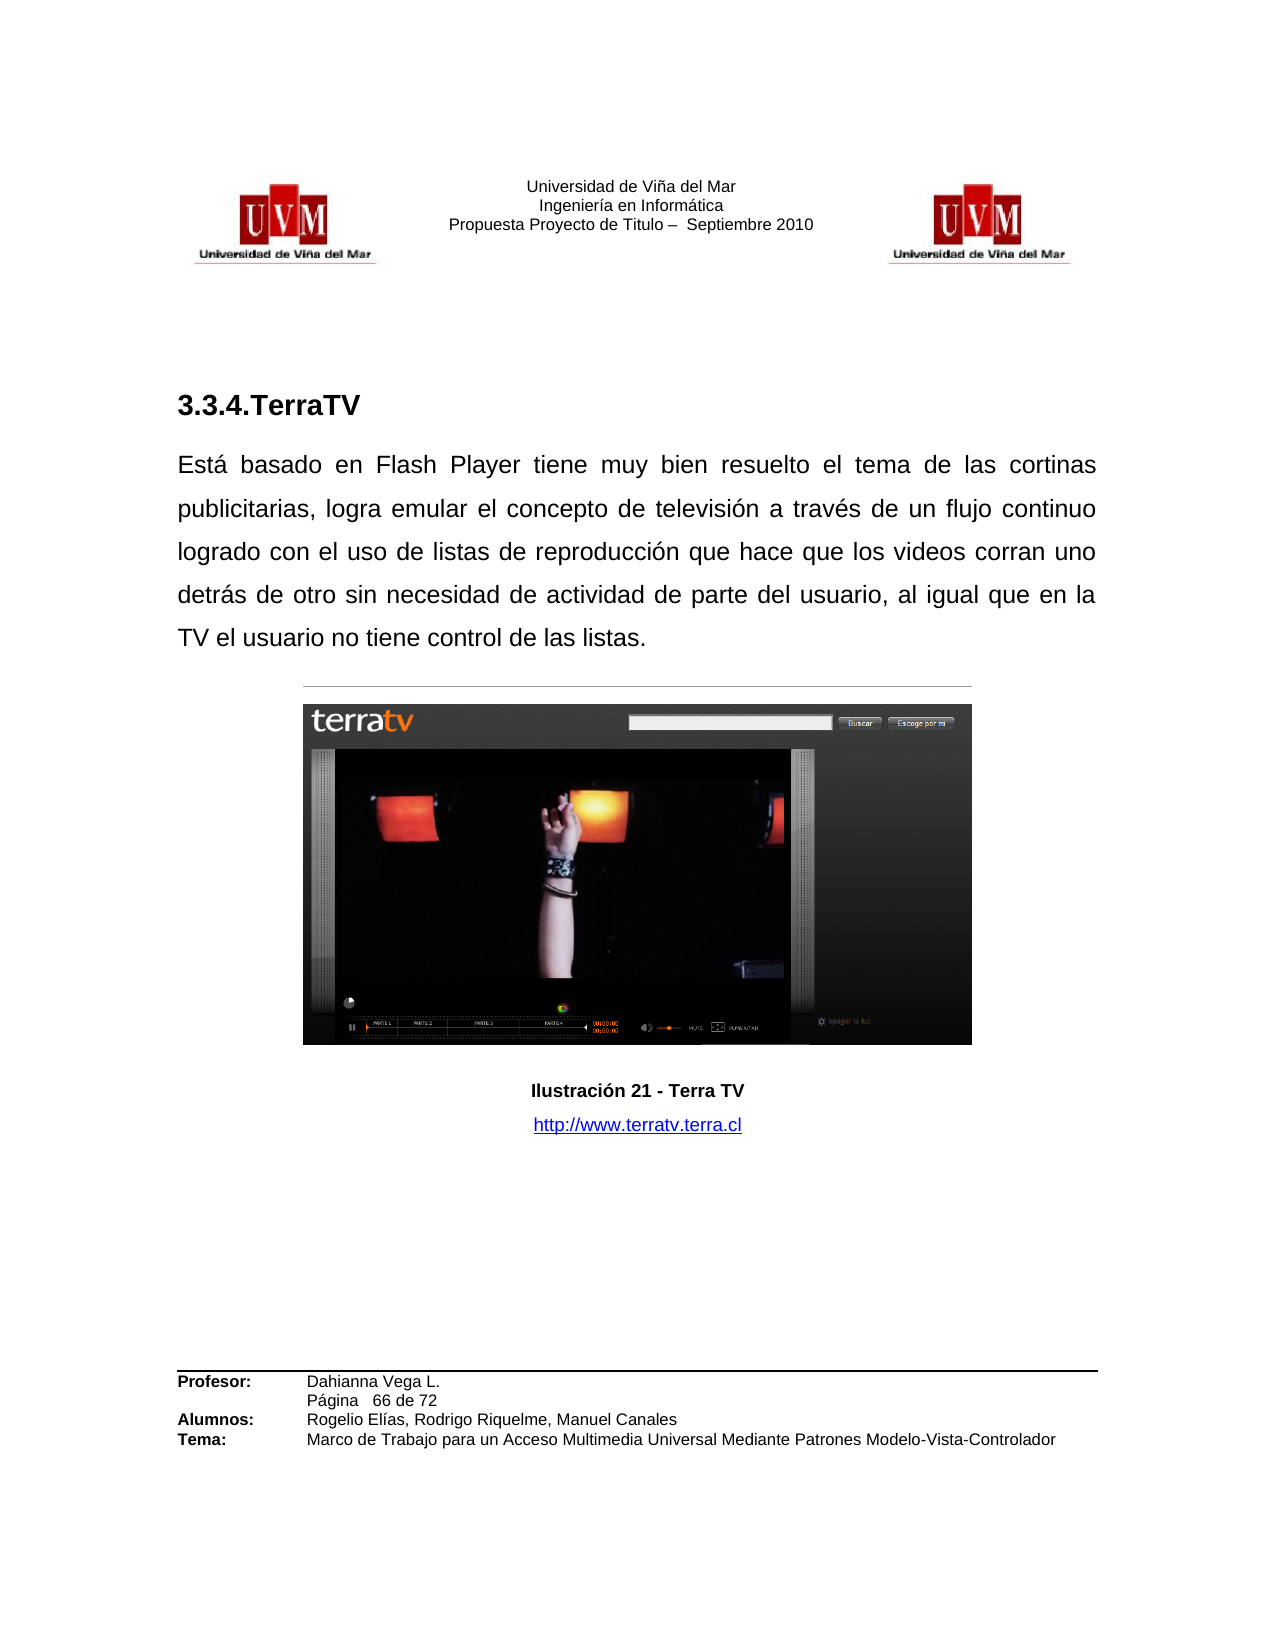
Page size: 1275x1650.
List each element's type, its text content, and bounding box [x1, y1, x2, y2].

picture [303, 686, 972, 1045]
text Está basado en Flash Player tiene muy bien resuelto el tema de las cortinas publicitarias, logra emular el concepto de televisión a través de un flujo continuo logrado con el uso de listas de reproducción que hace que los videos corran uno detrás de otro sin necesidad de actividad de parte del usuario, al igual que en la TV el usuario no tiene control de las listas. [177, 450, 1098, 652]
text http://www.terratv.terra.cl [177, 1114, 1098, 1136]
picture [177, 176, 390, 267]
picture [871, 176, 1084, 267]
subtitle 3.3.4.TerraTV [177, 388, 1098, 421]
